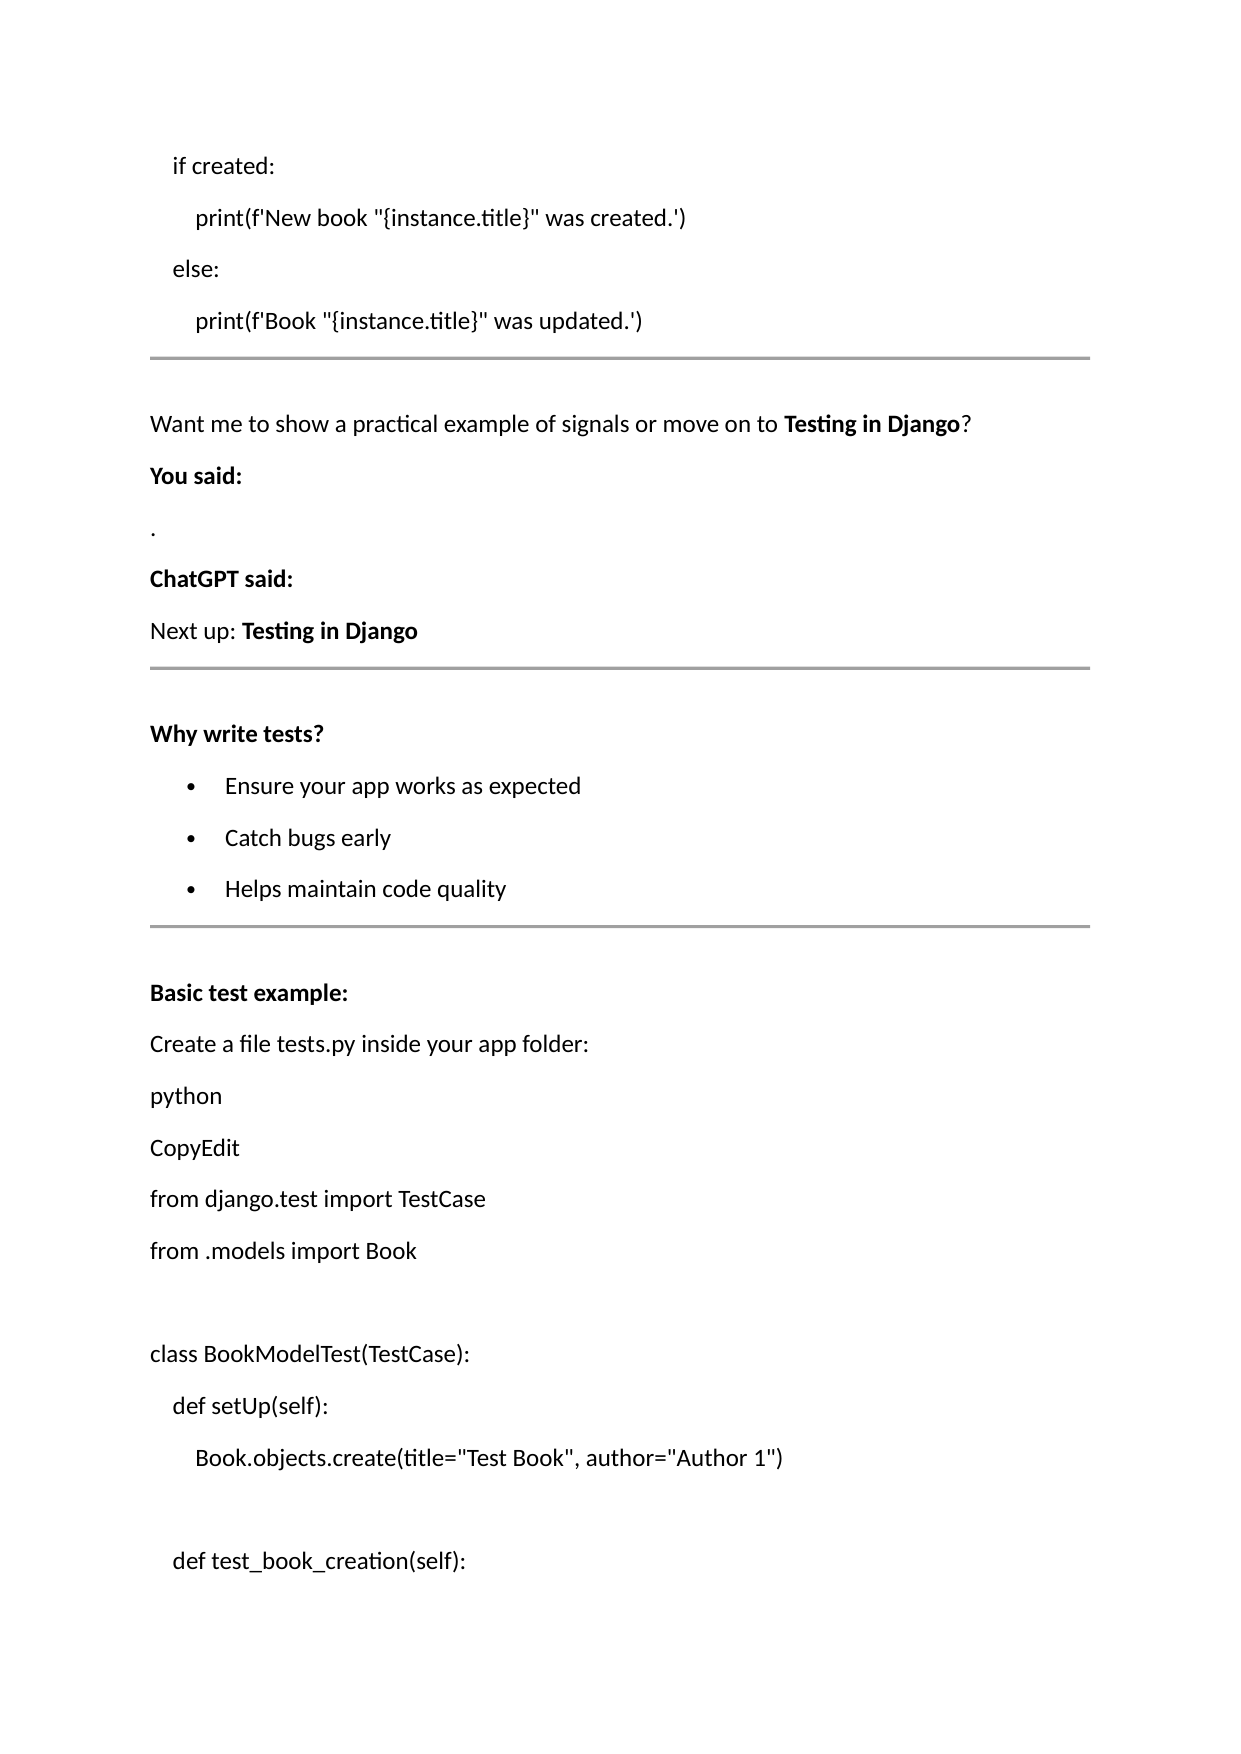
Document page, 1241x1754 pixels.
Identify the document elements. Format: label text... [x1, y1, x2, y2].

text class BookModelTest(TestCase): [150, 1338, 1090, 1369]
text ChatGPT said: [150, 563, 1090, 594]
list Catch bugs early [187, 822, 1090, 852]
text Basic test example: [150, 977, 1090, 1007]
text from .models import Book [150, 1235, 1090, 1266]
text if created: [150, 150, 1090, 181]
text Next up: Testing in Django [150, 615, 1090, 646]
text Why write tests? [150, 718, 1090, 749]
list Ensure your app works as expected [187, 770, 1090, 801]
text Create a file tests.py inside your app folder: [150, 1028, 1090, 1059]
text CopyEdit [150, 1132, 1090, 1162]
text from django.test import TestCase [150, 1183, 1090, 1214]
text else: [150, 253, 1090, 284]
text Book.objects.create(title="Test Book", author="Author 1") [150, 1442, 1090, 1472]
text Want me to show a practical example of signals or move on to Testing in Django? [150, 408, 1090, 439]
text python [150, 1080, 1090, 1111]
text . [150, 512, 1090, 542]
text print(f'New book "{instance.title}" was created.') [150, 202, 1090, 232]
text print(f'Book "{instance.title}" was updated.') [150, 305, 1090, 336]
text def setUp(self): [150, 1390, 1090, 1421]
list Helps maintain code quality [187, 873, 1090, 904]
text def test_book_creation(self): [150, 1545, 1090, 1576]
text You said: [150, 460, 1090, 491]
